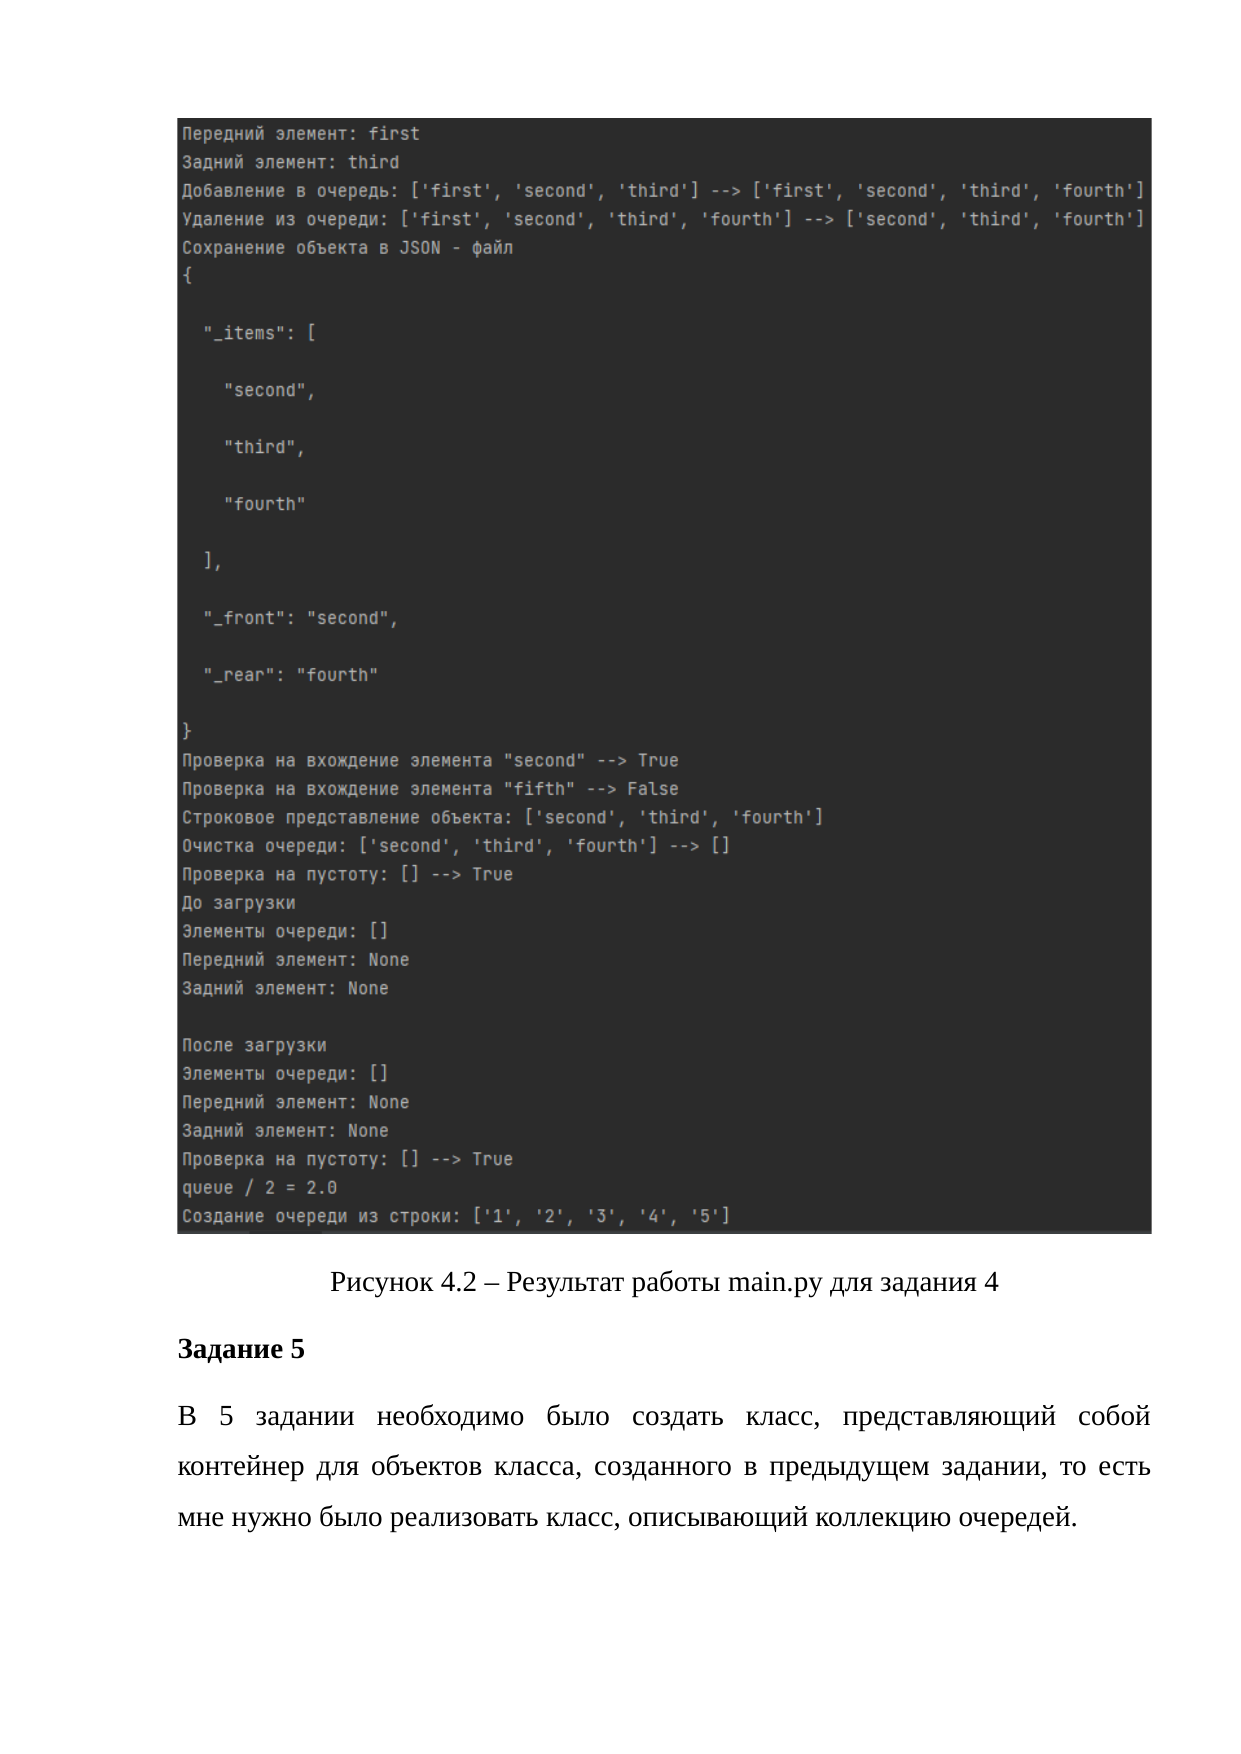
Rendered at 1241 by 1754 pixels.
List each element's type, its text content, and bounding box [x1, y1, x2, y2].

text Задание 5 [177, 1331, 1152, 1365]
picture [177, 118, 1152, 1234]
text В 5 задании необходимо было создать класс, представляющий собой контейнер для объектов класса, созданного в предыдущем задании, то есть мне нужно было реализовать класс, описывающий коллекцию очередей. [177, 1398, 1152, 1532]
text Рисунок 4.2 – Результат работы main.py для задания 4 [177, 1264, 1152, 1298]
